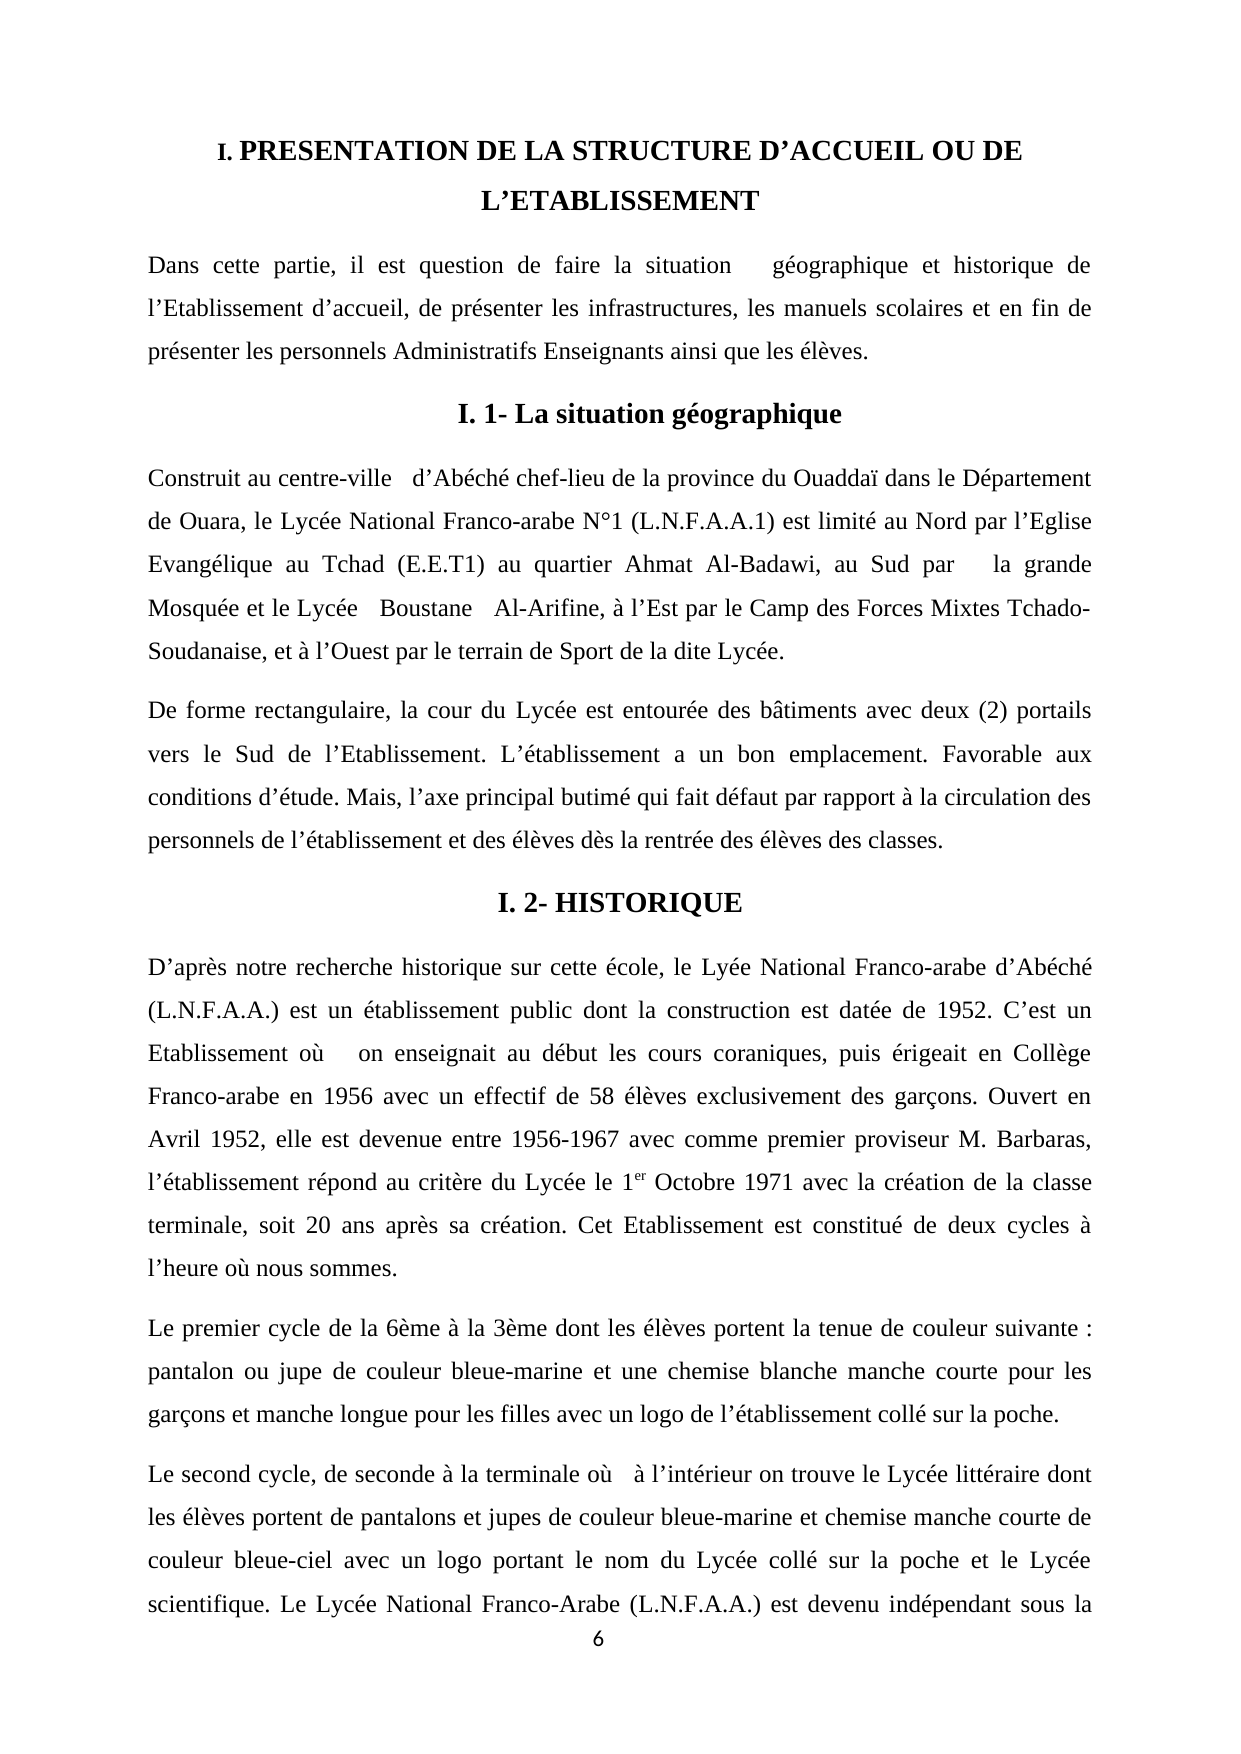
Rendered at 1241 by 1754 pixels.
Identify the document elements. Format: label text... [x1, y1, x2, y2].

text Construit au centre-ville d’Abéché chef-lieu de la province du Ouaddaï dans le Département de Ouara, le Lycée National Franco-arabe N°1 (L.N.F.A.A.1) est limité au Nord par l’Eglise Evangélique au Tchad (E.E.T1) au quartier Ahmat Al-Badawi, au Sud par la grande Mosquée et le Lycée Boustane Al-Arifine, à l’Est par le Camp des Forces Mixtes Tchado-Soudanaise, et à l’Ouest par le terrain de Sport de la dite Lycée. [148, 463, 1093, 664]
text D’après notre recherche historique sur cette école, le Lyée National Franco-arabe d’Abéché (L.N.F.A.A.) est un établissement public dont la construction est datée de 1952. C’est un Etablissement où on enseignait au début les cours coraniques, puis érigeait en Collège Franco-arabe en 1956 avec un effectif de 58 élèves exclusivement des garçons. Ouvert en Avril 1952, elle est devenue entre 1956-1967 avec comme premier proviseur M. Barbaras, l’établissement répond au critère du Lycée le 1er Octobre 1971 avec la création de la classe terminale, soit 20 ans après sa création. Cet Etablissement est constitué de deux cycles à l’heure où nous sommes. [148, 952, 1093, 1282]
list I. 1- La situation géographique [207, 396, 1093, 430]
text I. 2- HISTORIQUE [148, 885, 1093, 918]
text De forme rectangulaire, la cour du Lycée est entourée des bâtiments avec deux (2) portails vers le Sud de l’Etablissement. L’établissement a un bon emplacement. Favorable aux conditions d’étude. Mais, l’axe principal butimé qui fait défaut par rapport à la circulation des personnels de l’établissement et des élèves dès la rentrée des élèves des classes. [148, 696, 1093, 854]
text I. PRESENTATION DE LA STRUCTURE D’ACCUEIL OU DE L’ETABLISSEMENT [148, 133, 1093, 217]
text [148, 1459, 1093, 1617]
text Le premier cycle de la 6ème à la 3ème dont les élèves portent la tenue de couleur suivante : pantalon ou jupe de couleur bleue-marine et une chemise blanche manche courte pour les garçons et manche longue pour les filles avec un logo de l’établissement collé sur la poche. [148, 1313, 1093, 1428]
text Dans cette partie, il est question de faire la situation géographique et historique de l’Etablissement d’accueil, de présenter les infrastructures, les manuels scolaires et en fin de présenter les personnels Administratifs Enseignants ainsi que les élèves. [148, 250, 1093, 365]
